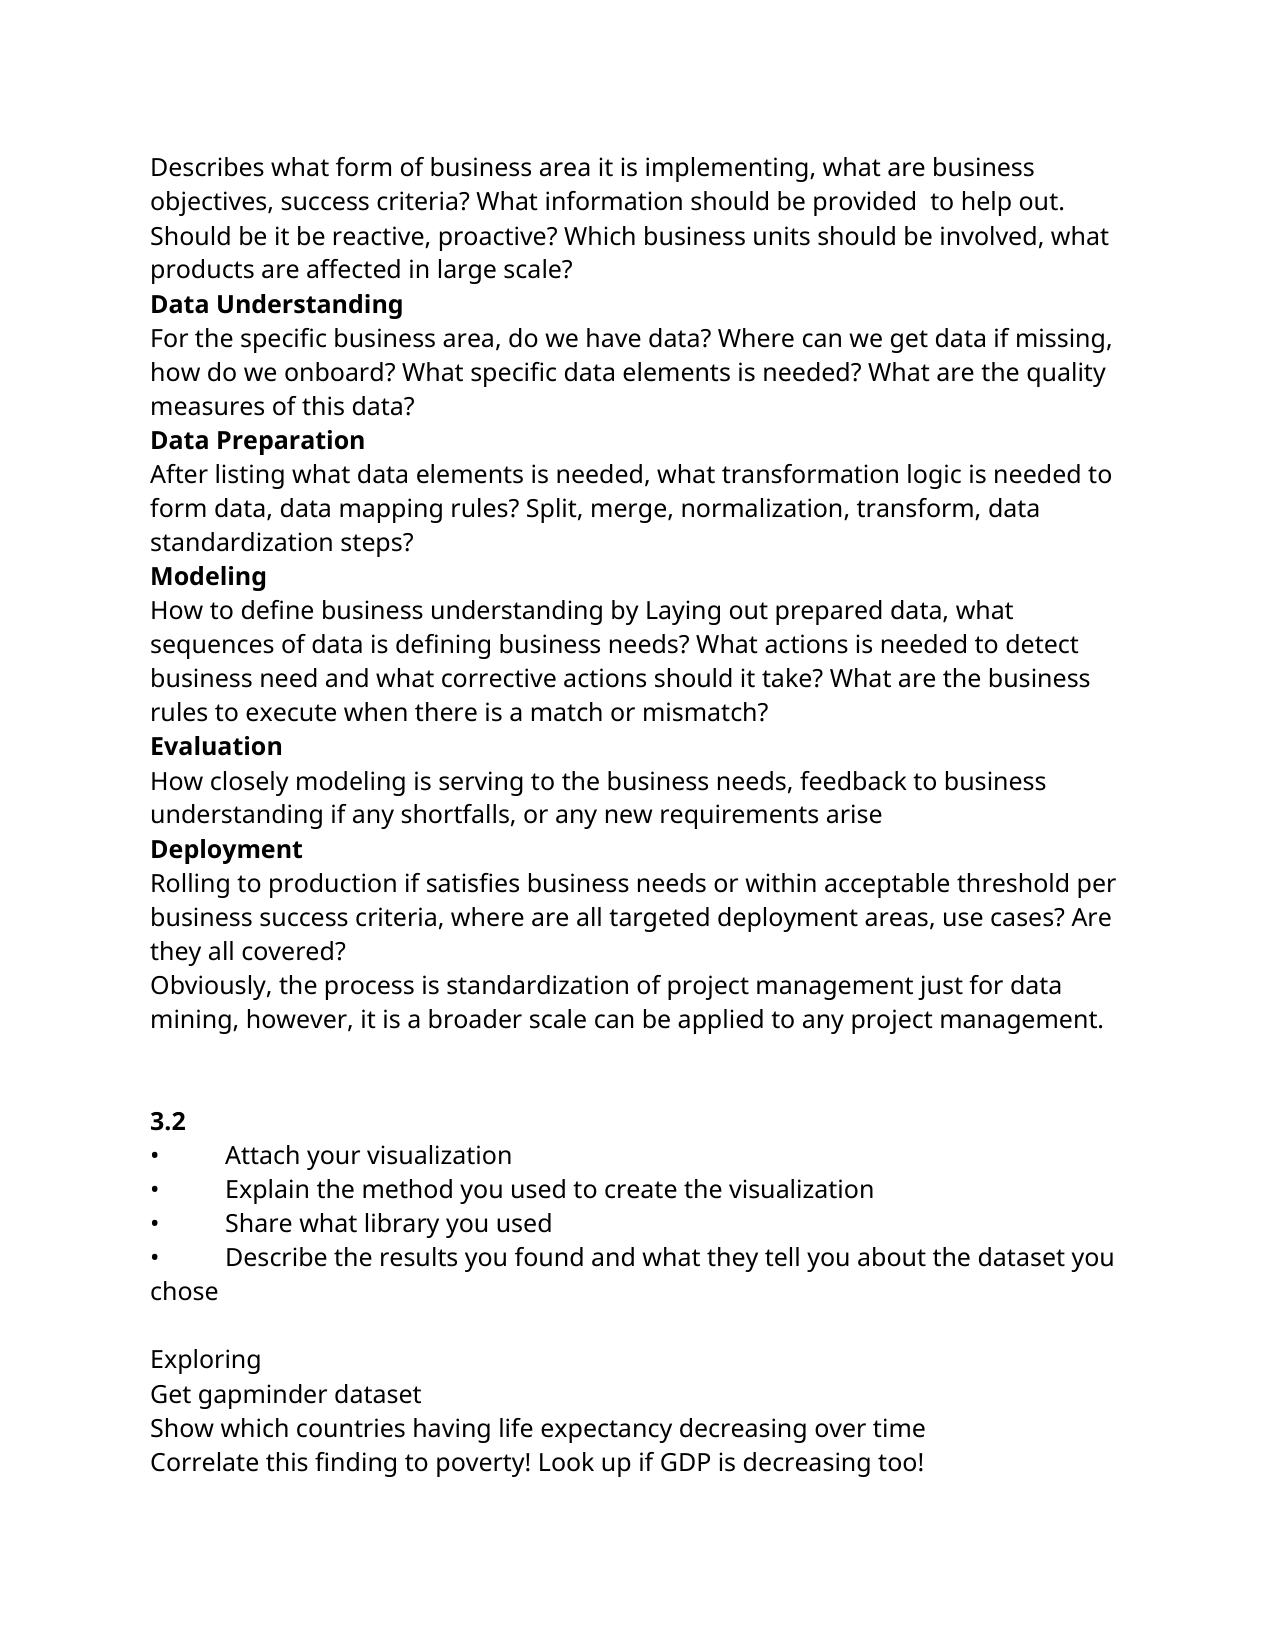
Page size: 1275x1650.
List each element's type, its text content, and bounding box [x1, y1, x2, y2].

list Share what library you used [150, 1206, 1125, 1240]
text 3.2 [150, 1104, 1125, 1138]
text Exploring [150, 1342, 1125, 1376]
list Explain the method you used to create the visualization [150, 1172, 1125, 1206]
text Modeling [150, 559, 1125, 593]
text Rolling to production if satisfies business needs or within acceptable threshold per business success criteria, where are all targeted deployment areas, use cases? Are they all covered? [150, 865, 1125, 967]
text How to define business understanding by Laying out prepared data, what sequences of data is defining business needs? What actions is needed to detect business need and what corrective actions should it take? What are the business rules to execute when there is a match or mismatch? [150, 593, 1125, 729]
text Data Preparation [150, 422, 1125, 457]
text Correlate this finding to poverty! Look up if GDP is decreasing too! [150, 1444, 1125, 1478]
text For the specific business area, do we have data? Where can we get data if missing, how do we onboard? What specific data elements is needed? What are the quality measures of this data? [150, 320, 1125, 422]
list Describe the results you found and what they tell you about the dataset you chose [150, 1240, 1125, 1308]
text How closely modeling is serving to the business needs, feedback to business understanding if any shortfalls, or any new requirements arise [150, 763, 1125, 831]
text Deployment [150, 831, 1125, 865]
text After listing what data elements is needed, what transformation logic is needed to form data, data mapping rules? Split, merge, normalization, transform, data standardization steps? [150, 457, 1125, 559]
text Data Understanding [150, 286, 1125, 320]
text Get gapminder dataset [150, 1376, 1125, 1410]
text Show which countries having life expectancy decreasing over time [150, 1410, 1125, 1444]
text Obviously, the process is standardization of project management just for data mining, however, it is a broader scale can be applied to any project management. [150, 967, 1125, 1036]
text Evaluation [150, 729, 1125, 763]
list Attach your visualization [150, 1138, 1125, 1172]
text Describes what form of business area it is implementing, what are business objectives, success criteria? What information should be provided to help out. Should be it be reactive, proactive? Which business units should be involved, what products are affected in large scale? [150, 150, 1125, 286]
